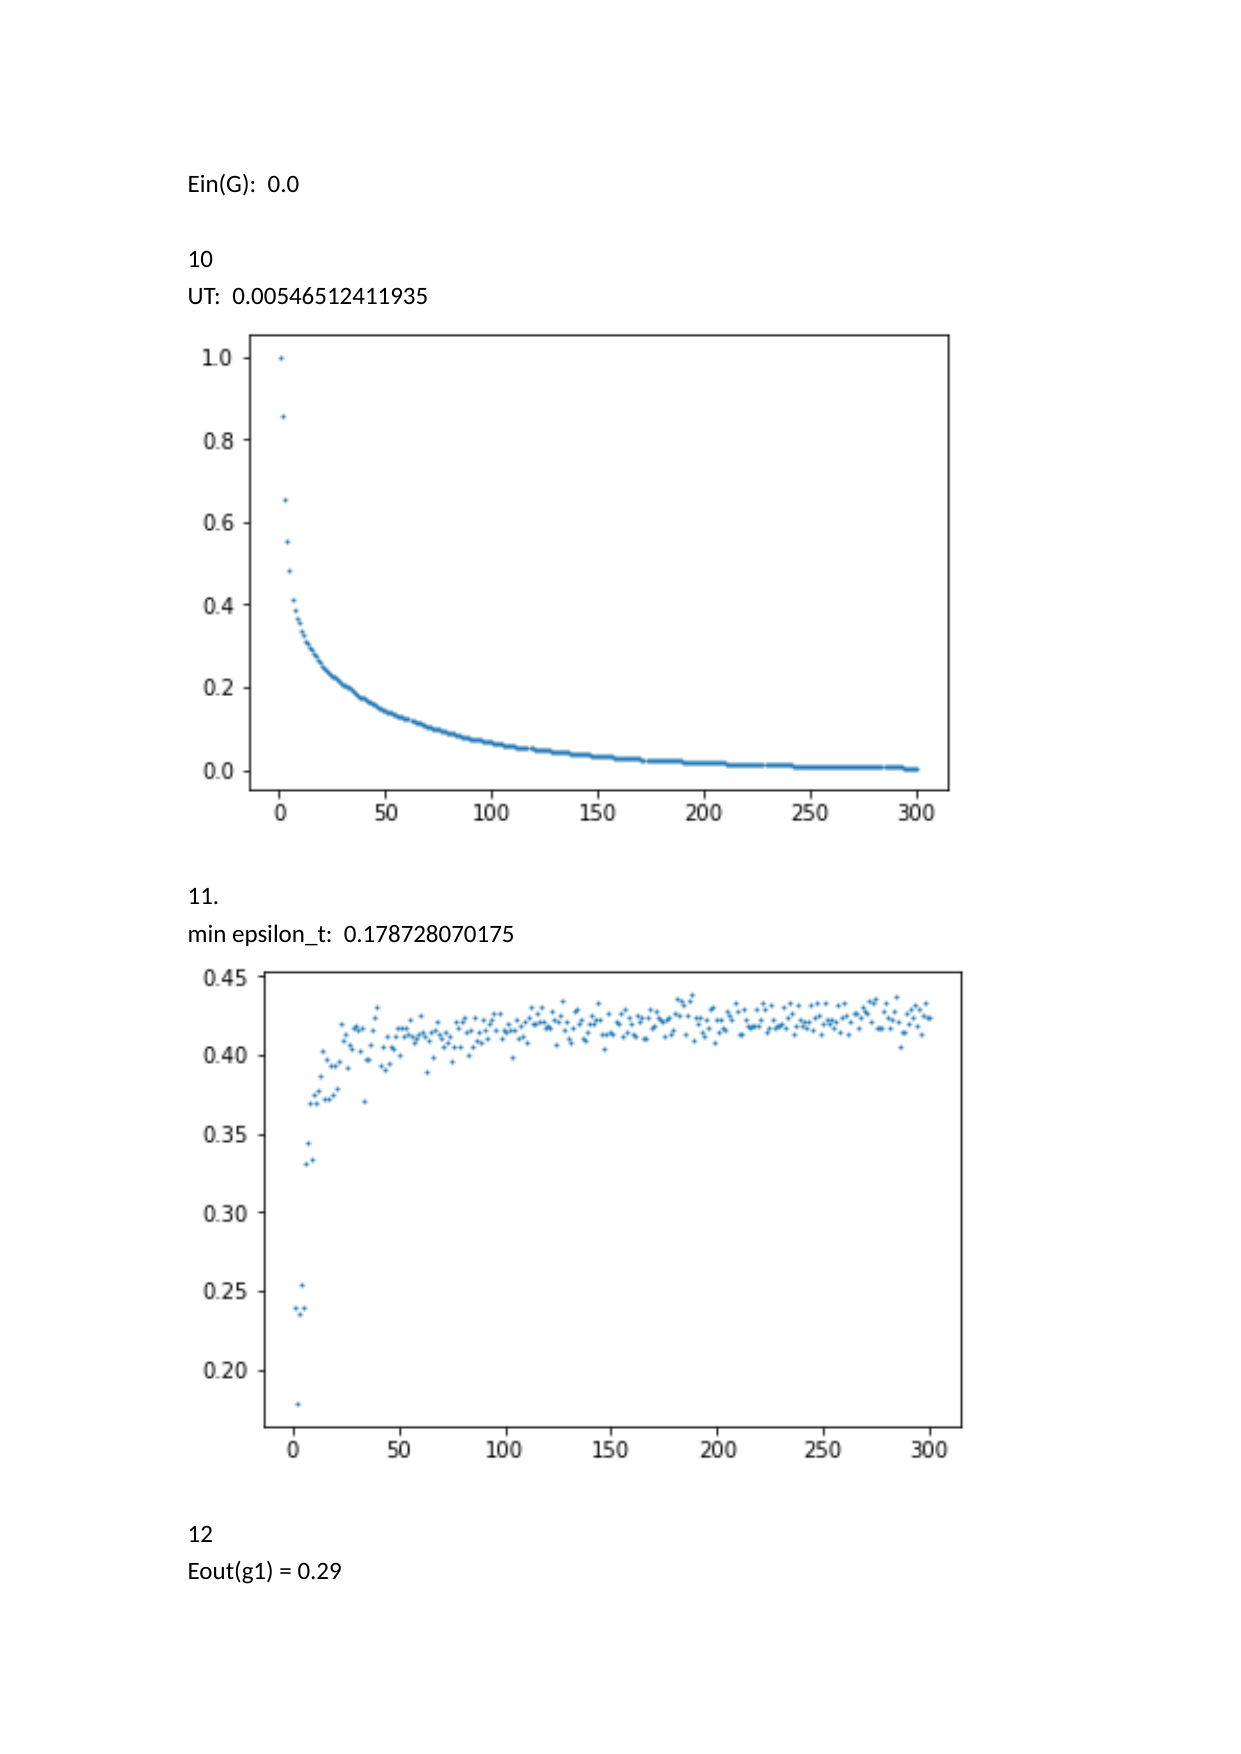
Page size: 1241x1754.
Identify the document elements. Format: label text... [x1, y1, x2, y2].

text 12 [187, 1514, 1053, 1552]
text Ein(G): 0.0 [187, 164, 1053, 202]
picture [187, 314, 969, 840]
picture [187, 952, 984, 1477]
text min epsilon_t: 0.178728070175 [187, 914, 1053, 952]
text 11. [187, 877, 1053, 914]
text UT: 0.00546512411935 [187, 277, 1053, 314]
text Eout(g1) = 0.29 [187, 1552, 1053, 1589]
text 10 [187, 239, 1053, 277]
